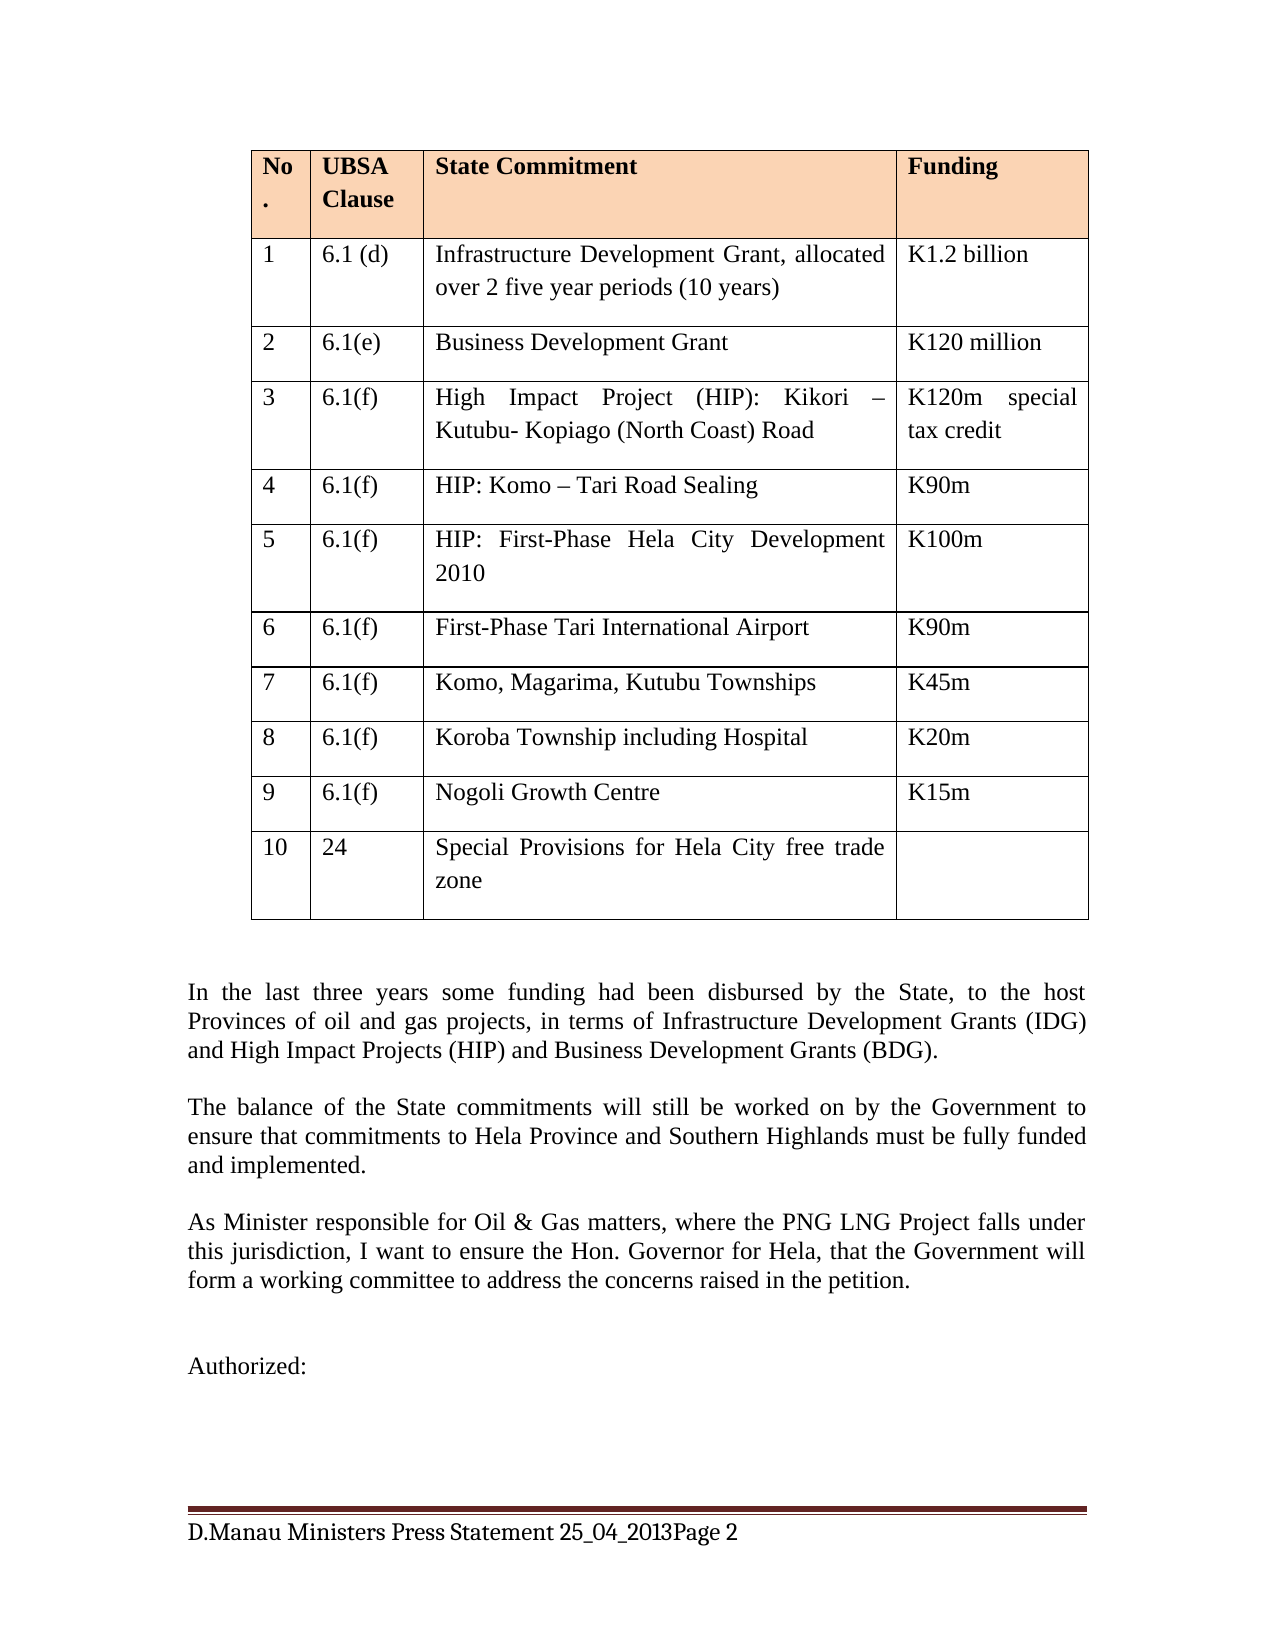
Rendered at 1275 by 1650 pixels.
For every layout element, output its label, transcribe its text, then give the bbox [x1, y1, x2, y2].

table_cell Komo, Magarima, Kutubu Townships [424, 668, 896, 721]
table_cell 6.1(f) [311, 722, 423, 776]
table_header Funding [897, 151, 1088, 238]
text In the last three years some funding had been disbursed by the State, to the host Provinces of oil and gas projects, in terms of Infrastructure Development Grants (IDG) and High Impact Projects (HIP) and Business Development Grants (BDG). [187, 977, 1087, 1064]
table_header UBSA Clause [311, 151, 423, 238]
table_cell 6.1(f) [311, 525, 423, 611]
table_cell Koroba Township including Hospital [424, 722, 896, 776]
table_cell K100m [897, 525, 1088, 611]
table_cell K90m [897, 470, 1088, 523]
table_cell 6.1(f) [311, 777, 423, 831]
table_cell K45m [897, 668, 1088, 721]
table_header State Commitment [424, 151, 896, 238]
table_cell 9 [252, 777, 310, 831]
table_cell 8 [252, 722, 310, 776]
table_cell 7 [252, 668, 310, 721]
table_cell HIP: Komo – Tari Road Sealing [424, 470, 896, 523]
table_cell [897, 832, 1088, 919]
text Authorized: [187, 1351, 1087, 1380]
table_cell 6.1(f) [311, 613, 423, 666]
text The balance of the State commitments will still be worked on by the Government to ensure that commitments to Hela Province and Southern Highlands must be fully funded and implemented. [187, 1092, 1087, 1179]
table_cell High Impact Project (HIP): Kikori – Kutubu- Kopiago (North Coast) Road [424, 382, 896, 469]
table_cell 1 [252, 239, 310, 326]
table_cell Nogoli Growth Centre [424, 777, 896, 831]
table_cell 3 [252, 382, 310, 469]
table_cell K90m [897, 613, 1088, 666]
table_cell Infrastructure Development Grant, allocated over 2 five year periods (10 years) [424, 239, 896, 326]
table_cell K120m special tax credit [897, 382, 1088, 469]
table_cell 6.1(f) [311, 470, 423, 523]
table_cell 6.1 (d) [311, 239, 423, 326]
table_cell 24 [311, 832, 423, 919]
table_cell 2 [252, 327, 310, 381]
table_cell 6.1(e) [311, 327, 423, 381]
table_cell 6.1(f) [311, 668, 423, 721]
table_cell K1.2 billion [897, 239, 1088, 326]
table_cell 6.1(f) [311, 382, 423, 469]
table_cell 4 [252, 470, 310, 523]
table_cell 6 [252, 613, 310, 666]
table_header No. [252, 151, 310, 238]
table_cell 5 [252, 525, 310, 611]
table_cell First-Phase Tari International Airport [424, 613, 896, 666]
text As Minister responsible for Oil & Gas matters, where the PNG LNG Project falls under this jurisdiction, I want to ensure the Hon. Governor for Hela, that the Government will form a working committee to address the concerns raised in the petition. [187, 1207, 1087, 1294]
table_cell Business Development Grant [424, 327, 896, 381]
table_cell HIP: First-Phase Hela City Development 2010 [424, 525, 896, 611]
table_cell 10 [252, 832, 310, 919]
table_cell K120 million [897, 327, 1088, 381]
table_cell K20m [897, 722, 1088, 776]
table_cell K15m [897, 777, 1088, 831]
table_cell Special Provisions for Hela City free trade zone [424, 832, 896, 919]
